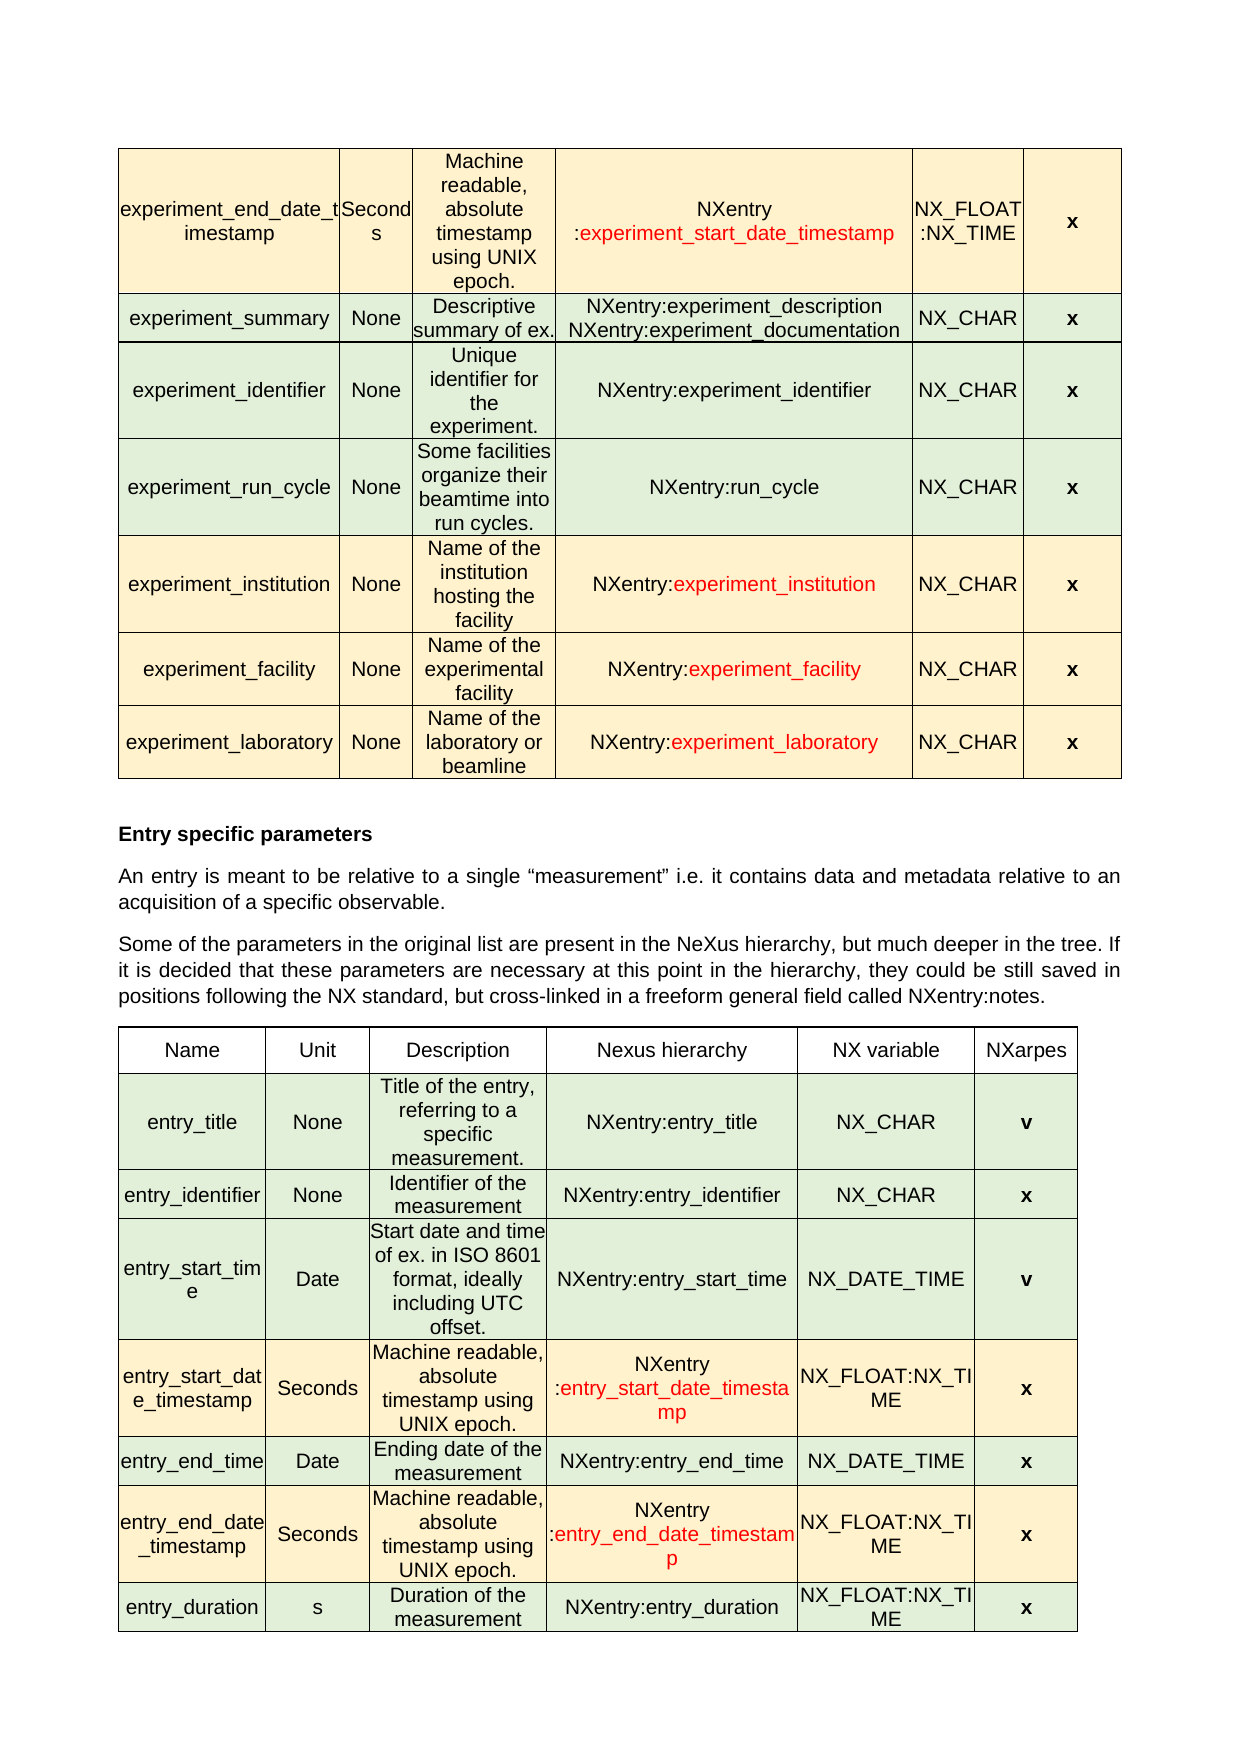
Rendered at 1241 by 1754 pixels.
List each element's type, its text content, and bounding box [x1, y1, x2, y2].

table_cell NXentry:experiment_identifier [556, 343, 912, 438]
table_cell x [1024, 633, 1121, 705]
table_cell Seconds [340, 149, 412, 292]
table_cell None [266, 1170, 369, 1218]
table_cell x [1024, 439, 1121, 535]
table_cell entry_start_date_timestamp [119, 1340, 265, 1436]
table_cell x [975, 1437, 1077, 1485]
table_header Description [370, 1028, 546, 1072]
table_cell experiment_facility [119, 633, 339, 705]
table_cell NX_CHAR [913, 294, 1023, 341]
table_cell NX_FLOAT:NX_TIME [798, 1486, 974, 1582]
table_cell Name of the laboratory or beamline [413, 706, 555, 778]
table_cell NXentry:experiment_start_date_timestamp [556, 149, 912, 292]
table_cell NX_CHAR [913, 706, 1023, 778]
table_cell Duration of the measurement [370, 1583, 546, 1631]
table_cell NXentry:entry_start_time [547, 1219, 797, 1339]
table_cell x [975, 1170, 1077, 1218]
table_cell Seconds [266, 1340, 369, 1436]
table_cell Ending date of the measurement [370, 1437, 546, 1485]
table_cell Name of the institution hosting the facility [413, 536, 555, 632]
table_cell NX_FLOAT:NX_TIME [798, 1340, 974, 1436]
table_cell x [1024, 149, 1121, 292]
table_cell NXentry:entry_identifier [547, 1170, 797, 1218]
table_cell NXentry:experiment_facility [556, 633, 912, 705]
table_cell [413, 149, 555, 292]
table_cell NXentry:entry_end_date_timestamp [547, 1486, 797, 1582]
table_cell NXentry:entry_start_date_timestamp [547, 1340, 797, 1436]
table_cell NX_FLOAT:NX_TIME [798, 1583, 974, 1631]
table_header Unit [266, 1028, 369, 1072]
table_cell NX_CHAR [798, 1170, 974, 1218]
table_cell x [975, 1486, 1077, 1582]
table_cell NXentry:experiment_institution [556, 536, 912, 632]
table_cell Machine readable, absolute timestamp using UNIX epoch. [370, 1340, 546, 1436]
table_cell entry_title [119, 1074, 265, 1169]
table_cell Seconds [266, 1486, 369, 1582]
table_cell None [340, 343, 412, 438]
table_cell entry_end_time [119, 1437, 265, 1485]
table_cell x [1024, 536, 1121, 632]
table_cell Title of the entry, referring to a specific measurement. [370, 1074, 546, 1169]
table_cell NX_CHAR [913, 343, 1023, 438]
table_cell entry_identifier [119, 1170, 265, 1218]
table_cell NX_DATE_TIME [798, 1219, 974, 1339]
table_cell None [340, 294, 412, 341]
table_cell experiment_identifier [119, 343, 339, 438]
table_cell x [1024, 706, 1121, 778]
table_cell v [975, 1074, 1077, 1169]
table_cell NX_DATE_TIME [798, 1437, 974, 1485]
table_cell experiment_summary [119, 294, 339, 341]
table_cell Start date and time of ex. in ISO 8601 format, ideally including UTC offset. [370, 1219, 546, 1339]
table_cell s [266, 1583, 369, 1631]
table_cell experiment_institution [119, 536, 339, 632]
table_cell experiment_run_cycle [119, 439, 339, 535]
table_cell NX_CHAR [798, 1074, 974, 1169]
table_cell Unique identifier for the experiment. [413, 343, 555, 438]
table_cell NXentry:entry_duration [547, 1583, 797, 1631]
table_cell x [1024, 343, 1121, 438]
table_cell Descriptive summary of ex. [413, 294, 555, 341]
table_cell NX_FLOAT:NX_TIME [913, 149, 1023, 292]
table_cell x [975, 1583, 1077, 1631]
table_cell None [340, 439, 412, 535]
table_cell entry_start_time [119, 1219, 265, 1339]
table_cell Date [266, 1437, 369, 1485]
text Some of the parameters in the original list are present in the NeXus hierarchy, but much deeper in the tree. If it is decided that these parameters are necessary at this point in the hierarchy, they could be still saved in positions following the NX standard, but cross-linked in a freeform general field called NXentry:notes. [118, 932, 1122, 1008]
table_cell entry_duration [119, 1583, 265, 1631]
table_cell NXentry:experiment_description NXentry:experiment_documentation [556, 294, 912, 341]
table_header Name [119, 1028, 265, 1072]
table_cell NXentry:experiment_laboratory [556, 706, 912, 778]
text Entry specific parameters [118, 821, 1122, 845]
table_header Nexus hierarchy [547, 1028, 797, 1072]
table_cell NXentry:run_cycle [556, 439, 912, 535]
table_cell x [1024, 294, 1121, 341]
table_header NXarpes [975, 1028, 1077, 1072]
table_cell None [340, 633, 412, 705]
text An entry is meant to be relative to a single “measurement” i.e. it contains data and metadata relative to an acquisition of a specific observable. [118, 864, 1122, 914]
table_cell None [266, 1074, 369, 1169]
table_cell NX_CHAR [913, 439, 1023, 535]
table_cell Some facilities organize their beamtime into run cycles. [413, 439, 555, 535]
table_cell experiment_end_date_timestamp [119, 149, 339, 292]
table_cell NX_CHAR [913, 633, 1023, 705]
table_cell Identifier of the measurement [370, 1170, 546, 1218]
table_cell NX_CHAR [913, 536, 1023, 632]
table_cell Date [266, 1219, 369, 1339]
table_cell experiment_laboratory [119, 706, 339, 778]
table_cell None [340, 706, 412, 778]
table_cell x [975, 1340, 1077, 1436]
table_cell entry_end_date_timestamp [119, 1486, 265, 1582]
table_cell None [340, 536, 412, 632]
table_cell v [975, 1219, 1077, 1339]
table_cell Name of the experimental facility [413, 633, 555, 705]
table_header NX variable [798, 1028, 974, 1072]
table_cell Machine readable, absolute timestamp using UNIX epoch. [370, 1486, 546, 1582]
table_cell NXentry:entry_title [547, 1074, 797, 1169]
table_cell NXentry:entry_end_time [547, 1437, 797, 1485]
